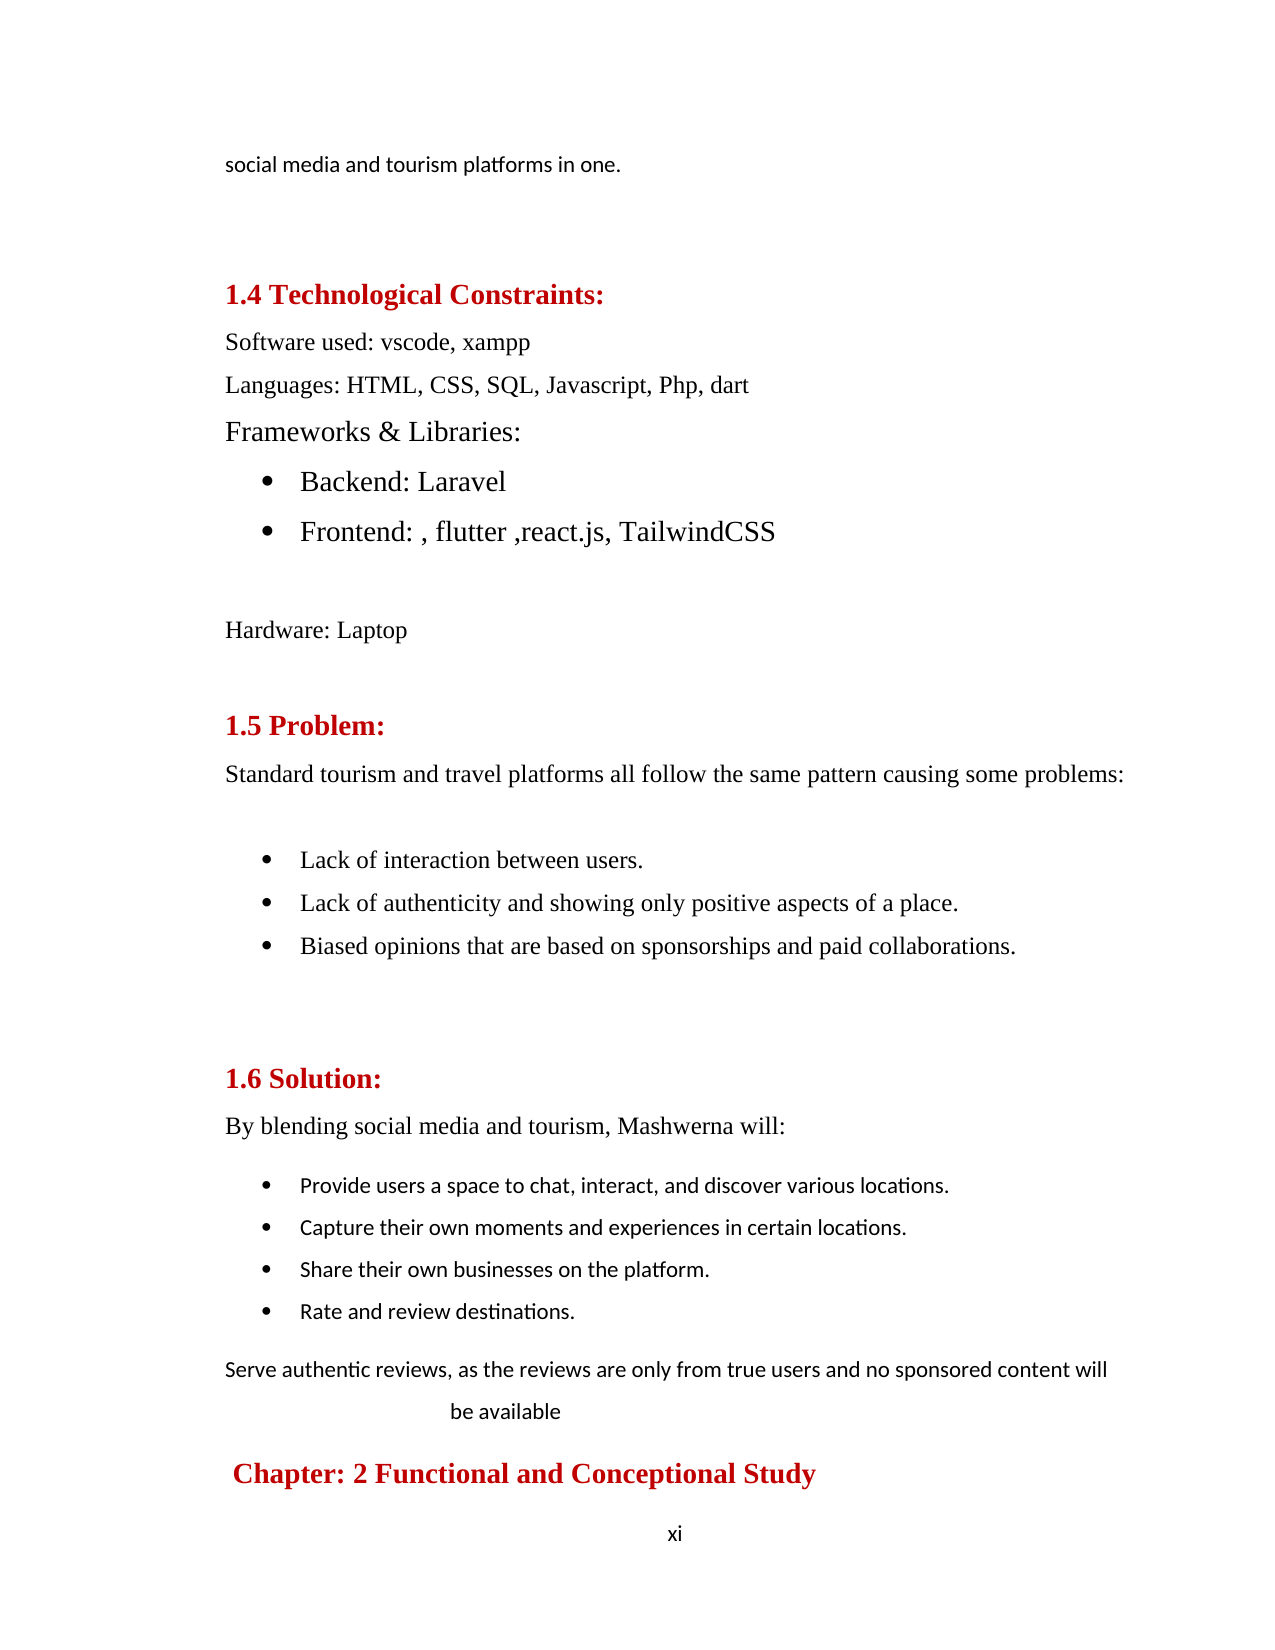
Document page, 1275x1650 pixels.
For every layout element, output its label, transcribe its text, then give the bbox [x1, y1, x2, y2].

text Chapter: 2 Functional and Conceptional Study [225, 1456, 1125, 1489]
list Frontend: , flutter ,react.js, TailwindCSS [262, 514, 1185, 548]
text By blending social media and tourism, Mashwerna will: [225, 1111, 1125, 1140]
list Lack of authenticity and showing only positive aspects of a place. [262, 888, 1185, 917]
text Languages: HTML, CSS, SQL, Javascript, Php, dart [225, 371, 1185, 399]
list Capture their own moments and experiences in certain locations. [262, 1213, 1125, 1241]
text 1.5 Problem: [225, 708, 1185, 742]
list Provide users a space to chat, interact, and discover various locations. [262, 1171, 1125, 1199]
text Hardware: Laptop [225, 615, 1185, 644]
list Rate and review destinations. [262, 1297, 1125, 1325]
text Standard tourism and travel platforms all follow the same pattern causing some problems: [225, 759, 1185, 788]
text Serve authentic reviews, as the reviews are only from true users and no sponsored content will be available [225, 1355, 1125, 1425]
list Backend: Laravel [262, 464, 1185, 498]
list Lack of interaction between users. [262, 845, 1185, 874]
text 1.6 Solution: [225, 1061, 1185, 1094]
list Biased opinions that are based on sponsorships and paid collaborations. [262, 931, 1185, 960]
text Software used: vscode, xampp [225, 327, 1185, 356]
list Share their own businesses on the platform. [262, 1255, 1125, 1283]
text 1.4 Technological Constraints: [225, 277, 1185, 311]
text Frameworks & Libraries: [225, 414, 1185, 447]
